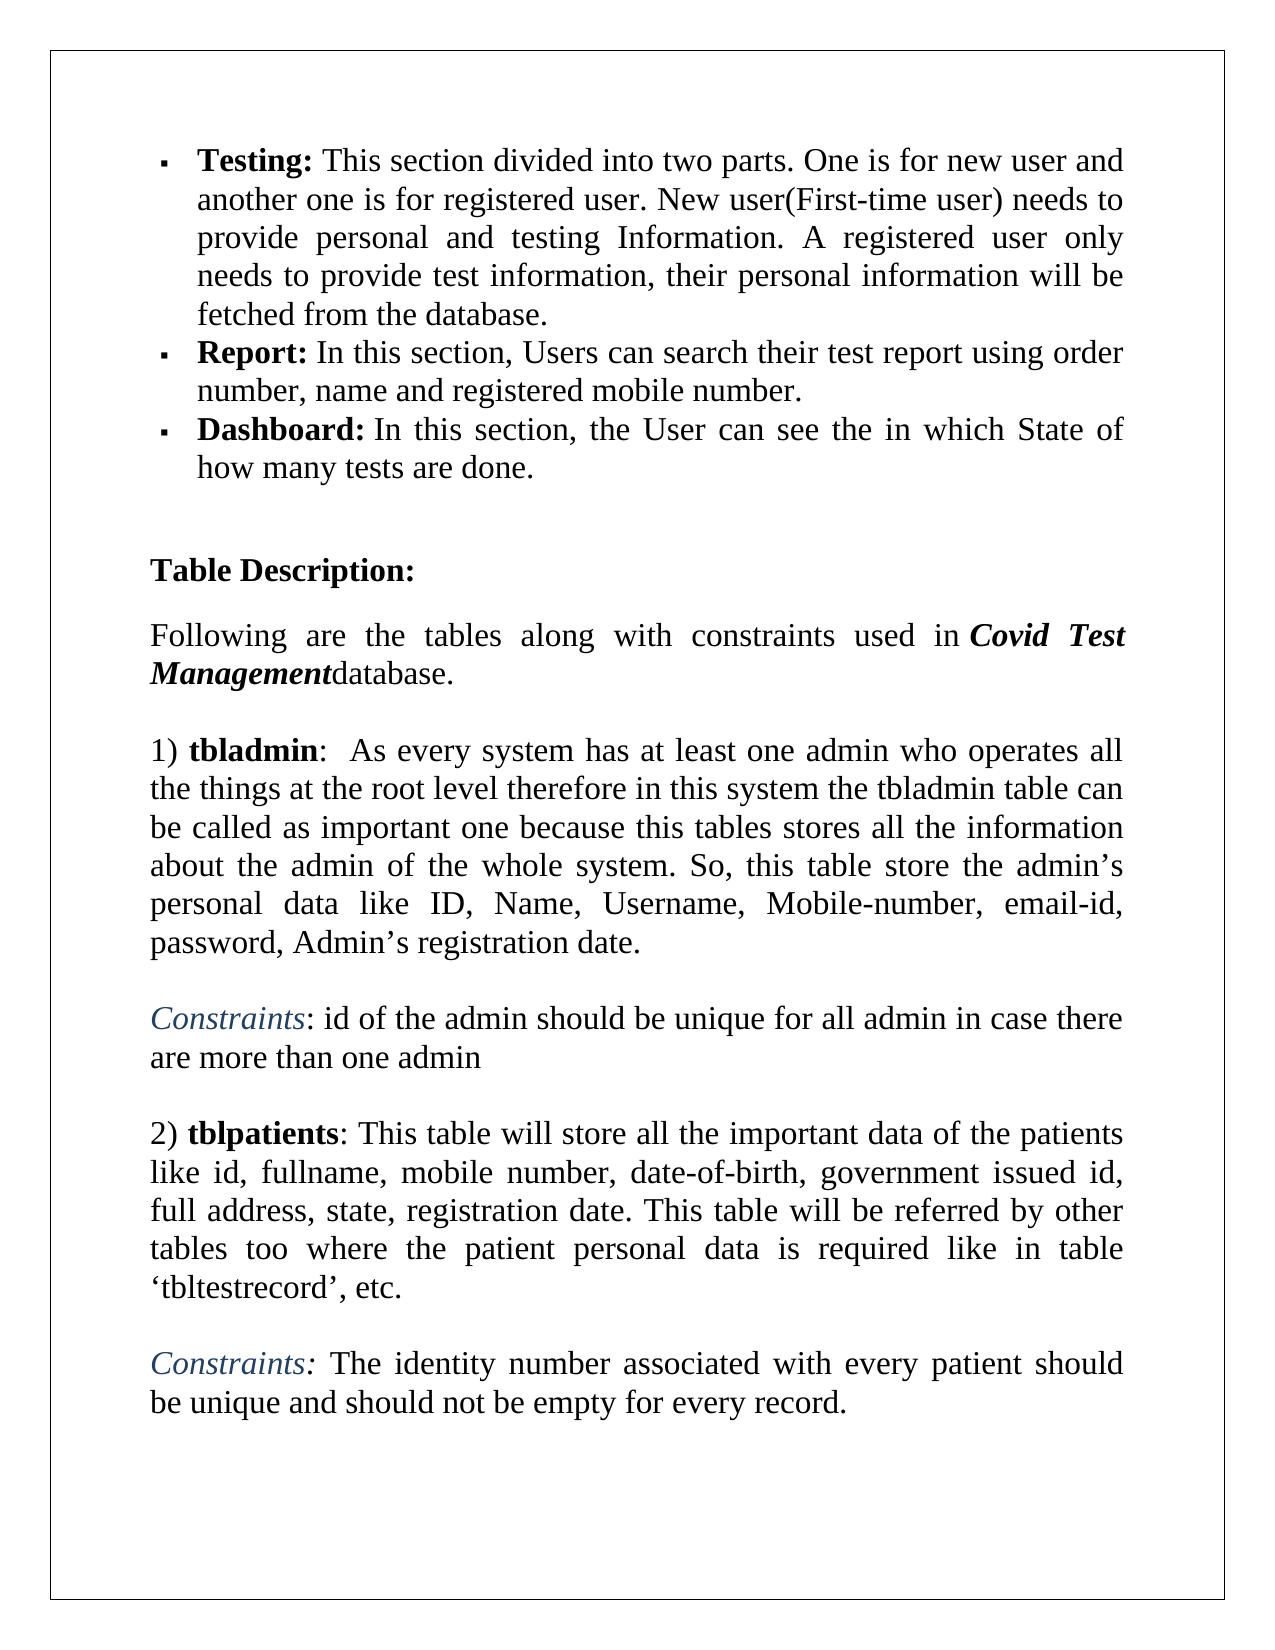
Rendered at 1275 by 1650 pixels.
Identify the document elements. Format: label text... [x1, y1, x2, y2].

text Table Description: [150, 550, 1125, 589]
text 2) tblpatients: This table will store all the important data of the patients like id, fullname, mobile number, date-of-birth, government issued id, full address, state, registration date. This table will be referred by other tables too where the patient personal data is required like in table ‘tbltestrecord’, etc. [150, 1114, 1125, 1305]
text Following are the tables along with constraints used in Covid Test Managementdatabase. [150, 615, 1125, 692]
list Report: In this section, Users can search their test report using order number, name and registered mobile number. [159, 332, 1125, 409]
list Dashboard: In this section, the User can see the in which State of how many tests are done. [159, 409, 1125, 486]
text Constraints: id of the admin should be unique for all admin in case there are more than one admin [150, 999, 1125, 1075]
list Testing: This section divided into two parts. One is for new user and another one is for registered user. New user(First-time user) needs to provide personal and testing Information. A registered user only needs to provide test information, their personal information will be fetched from the database. [159, 141, 1125, 332]
text 1) tbladmin: As every system has at least one admin who operates all the things at the root level therefore in this system the tbladmin table can be called as important one because this tables stores all the information about the admin of the whole system. So, this table store the admin’s personal data like ID, Name, Username, Mobile-number, email-id, password, Admin’s registration date. [150, 730, 1125, 960]
text Constraints: The identity number associated with every patient should be unique and should not be empty for every record. [150, 1344, 1125, 1420]
